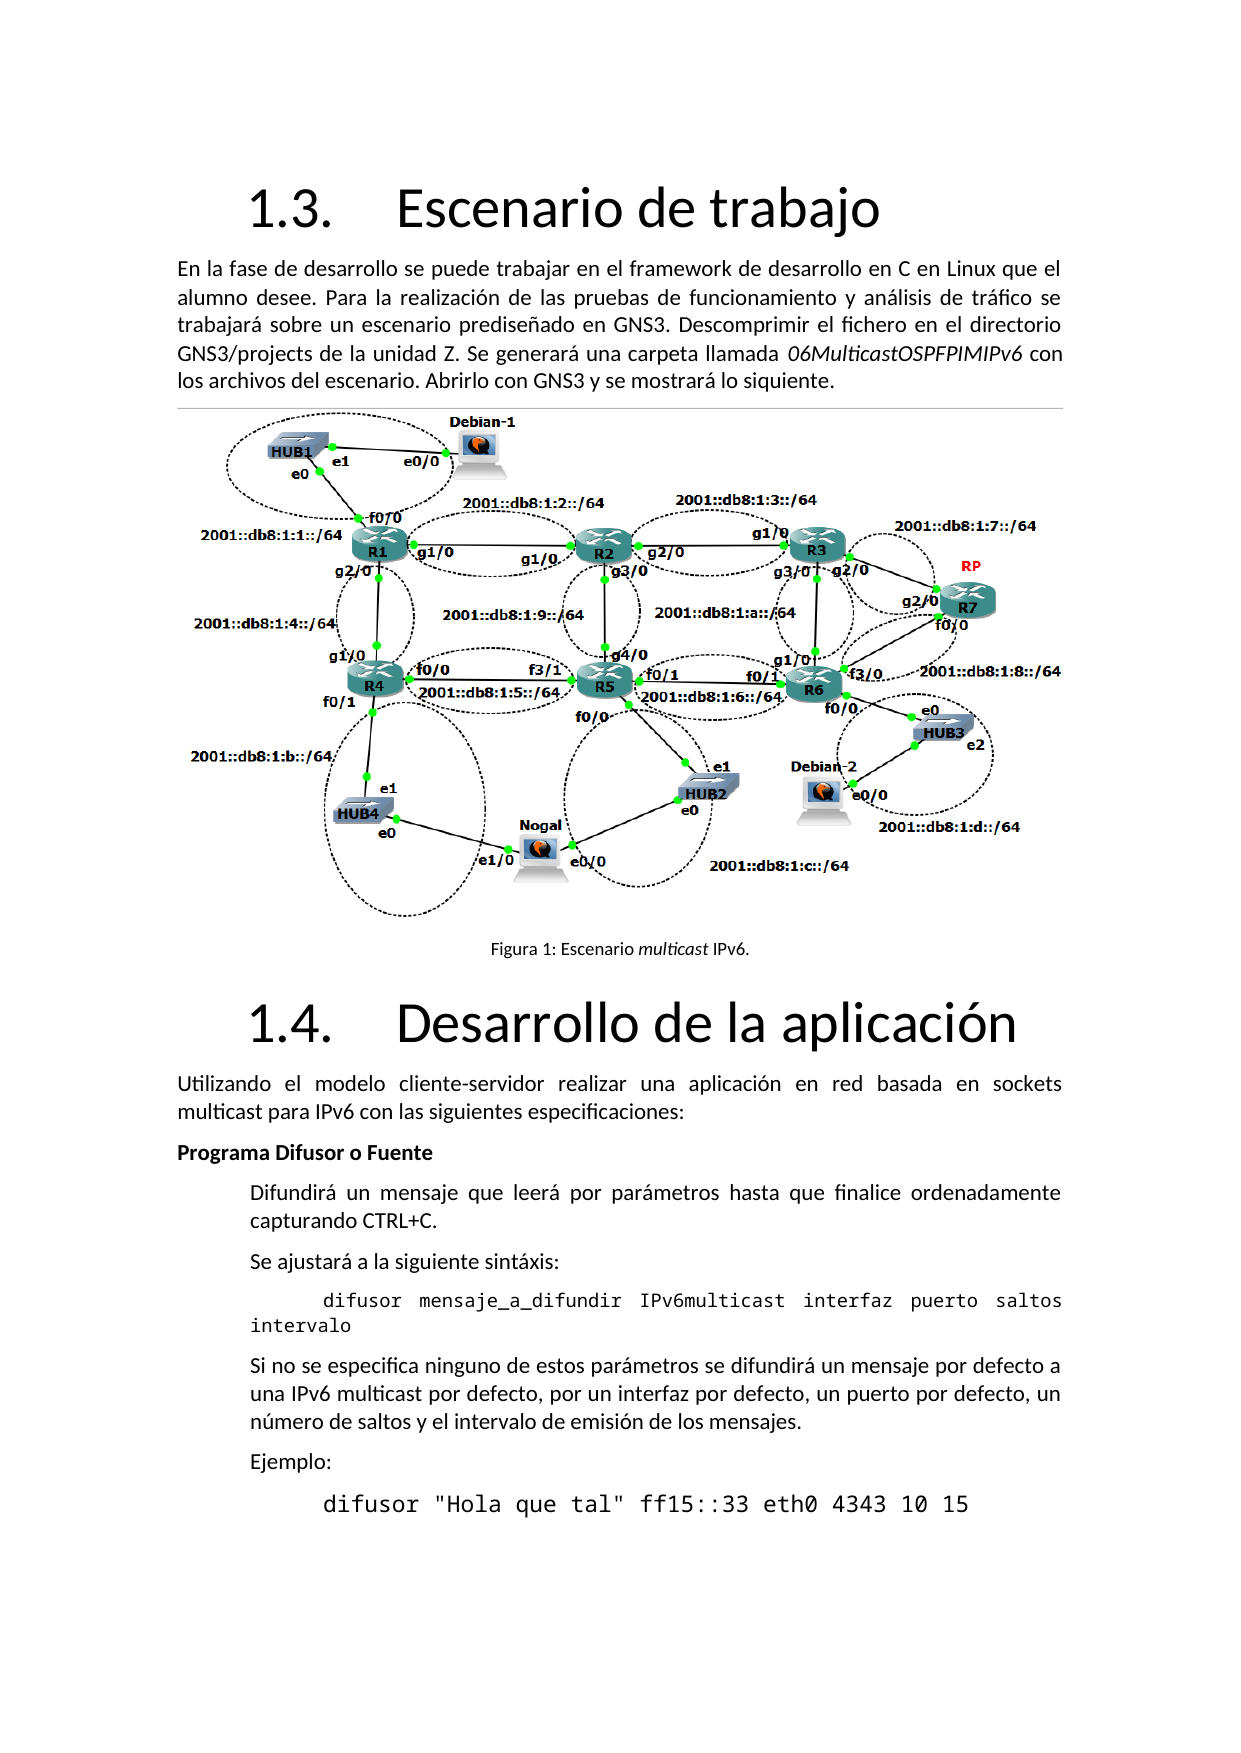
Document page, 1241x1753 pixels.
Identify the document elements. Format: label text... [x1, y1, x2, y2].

text Difundirá un mensaje que leerá por parámetros hasta que finalice ordenadamente capturando CTRL+C. [250, 1178, 1063, 1234]
text difusor "Hola que tal" ff15::33 eth0 4343 10 15 [323, 1488, 1063, 1519]
text difusor mensaje_a_difundir IPv6multicast interfaz puerto saltos intervalo [250, 1287, 1063, 1338]
text Utilizando el modelo cliente-servidor realizar una aplicación en red basada en sockets multicast para IPv6 con las siguientes especificaciones: [177, 1069, 1063, 1125]
text En la fase de desarrollo se puede trabajar en el framework de desarrollo en C en Linux que el alumno desee. Para la realización de las pruebas de funcionamiento y análisis de tráfico se trabajará sobre un escenario prediseñado en GNS3. Descomprimir el fichero en el directorio GNS3/projects de la unidad Z. Se generará una carpeta llamada 06MulticastOSPFPIMIPv6 con los archivos del escenario. Abrirlo con GNS3 y se mostrará lo siquiente. [177, 254, 1063, 395]
list Escenario de trabajo [246, 171, 1063, 242]
text Programa Difusor o Fuente [177, 1138, 1063, 1166]
text Se ajustará a la siguiente sintáxis: [250, 1247, 1063, 1275]
text Figura 1: Escenario multicast IPv6. [177, 937, 1063, 960]
text Ejemplo: [250, 1447, 1063, 1475]
picture [177, 407, 1063, 925]
text Si no se especifica ninguno de estos parámetros se difundirá un mensaje por defecto a una IPv6 multicast por defecto, por un interfaz por defecto, un puerto por defecto, un número de saltos y el intervalo de emisión de los mensajes. [250, 1351, 1063, 1435]
list Desarrollo de la aplicación [246, 985, 1063, 1057]
